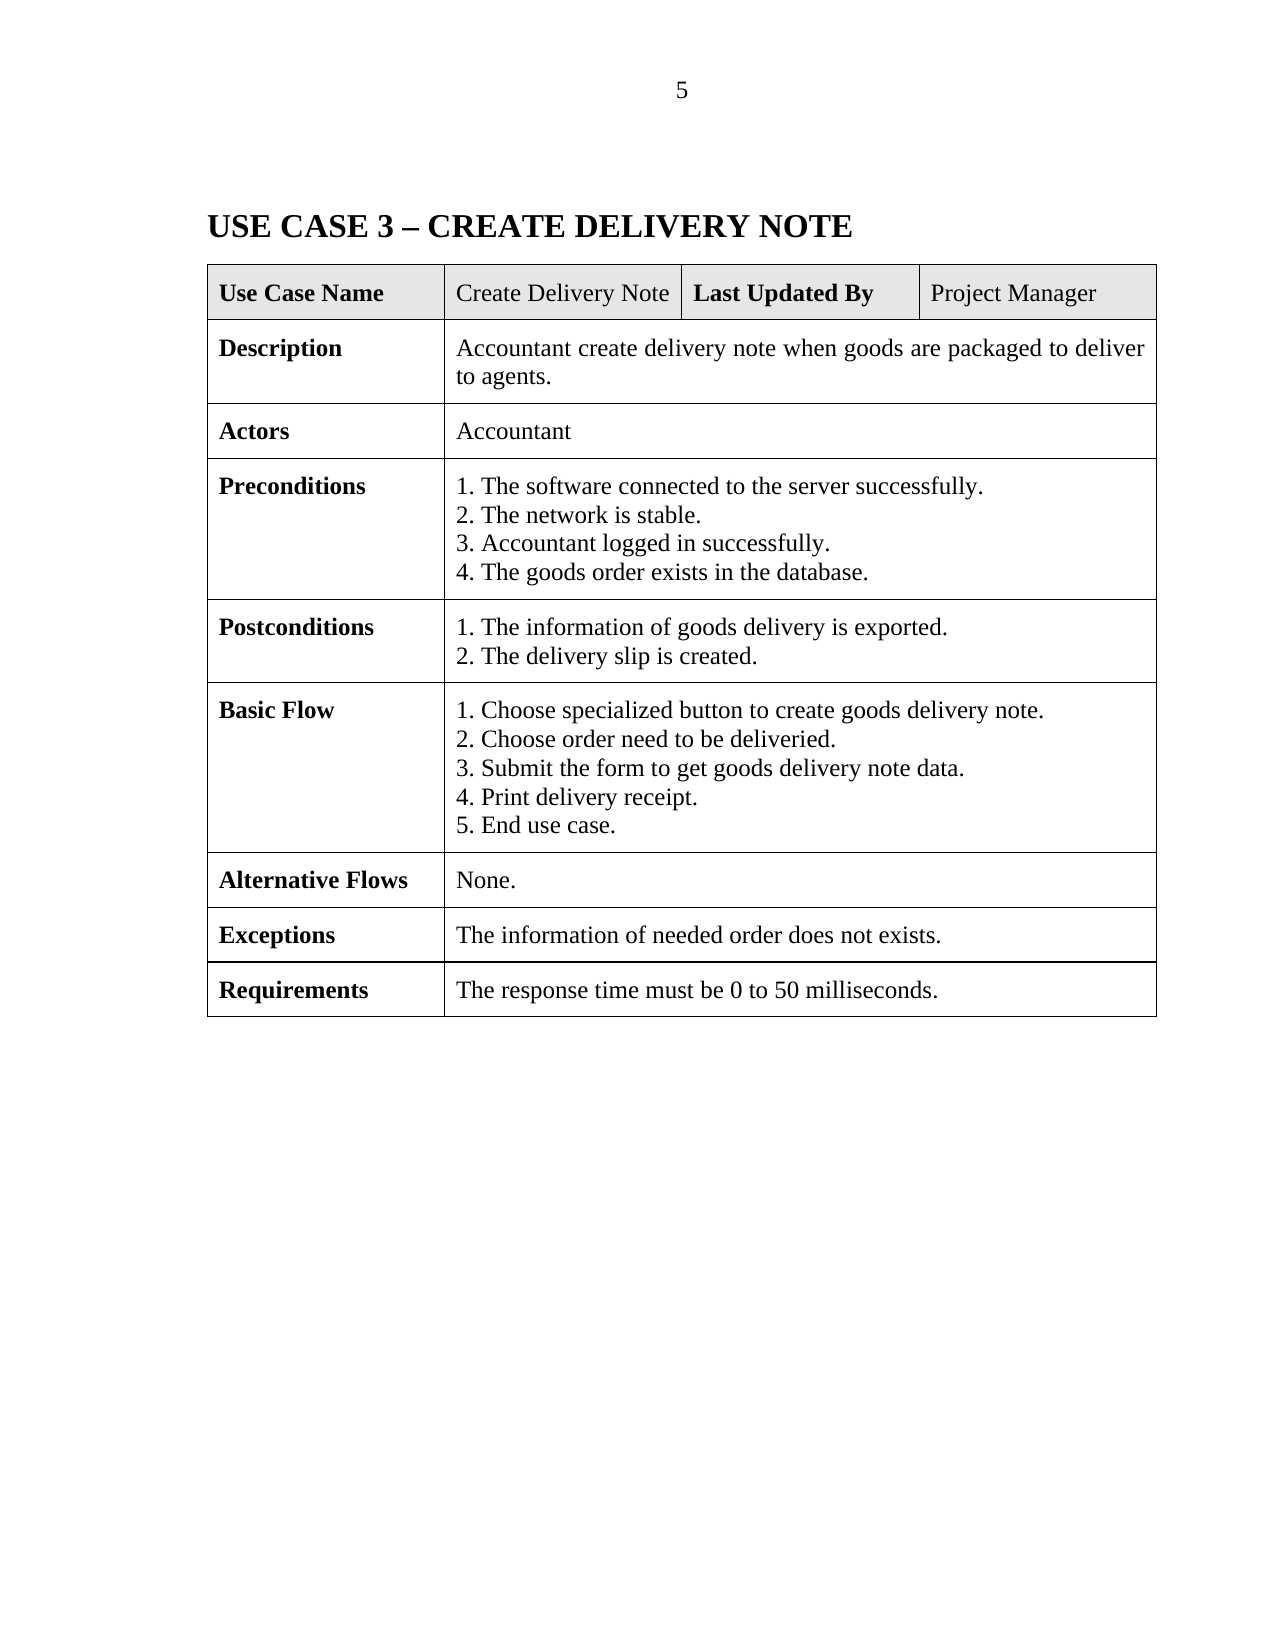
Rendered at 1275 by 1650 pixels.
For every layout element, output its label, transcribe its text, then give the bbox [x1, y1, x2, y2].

table_cell The information of goods delivery is exported. The delivery slip is created. [445, 600, 1156, 682]
table_header Project Manager [920, 265, 1156, 319]
text USE CASE 3 – CREATE DELIVERY NOTE [207, 207, 1157, 245]
table_cell None. [445, 853, 1156, 907]
table_header Create Delivery Note [445, 265, 681, 319]
table_header Last Updated By [682, 265, 919, 319]
table_cell Preconditions [208, 459, 444, 598]
table_cell Choose specialized button to create goods delivery note. Choose order need to be deliveried. Submit the form to get goods delivery note data. Print delivery receipt. End use case. [445, 683, 1156, 852]
table_cell Alternative Flows [208, 853, 444, 907]
table_cell The information of needed order does not exists. [445, 908, 1156, 961]
table_cell Basic Flow [208, 683, 444, 852]
table_cell Exceptions [208, 908, 444, 961]
table_cell The software connected to the server successfully. The network is stable. Accountant logged in successfully. The goods order exists in the database. [445, 459, 1156, 598]
table_cell Description [208, 320, 444, 403]
table_cell Actors [208, 404, 444, 457]
table_cell Accountant [445, 404, 1156, 457]
table_cell Postconditions [208, 600, 444, 682]
table_cell Requirements [208, 963, 444, 1016]
table_cell The response time must be 0 to 50 milliseconds. [445, 963, 1156, 1016]
table_header Use Case Name [208, 265, 444, 319]
table_cell Accountant create delivery note when goods are packaged to deliver to agents. [445, 320, 1156, 403]
